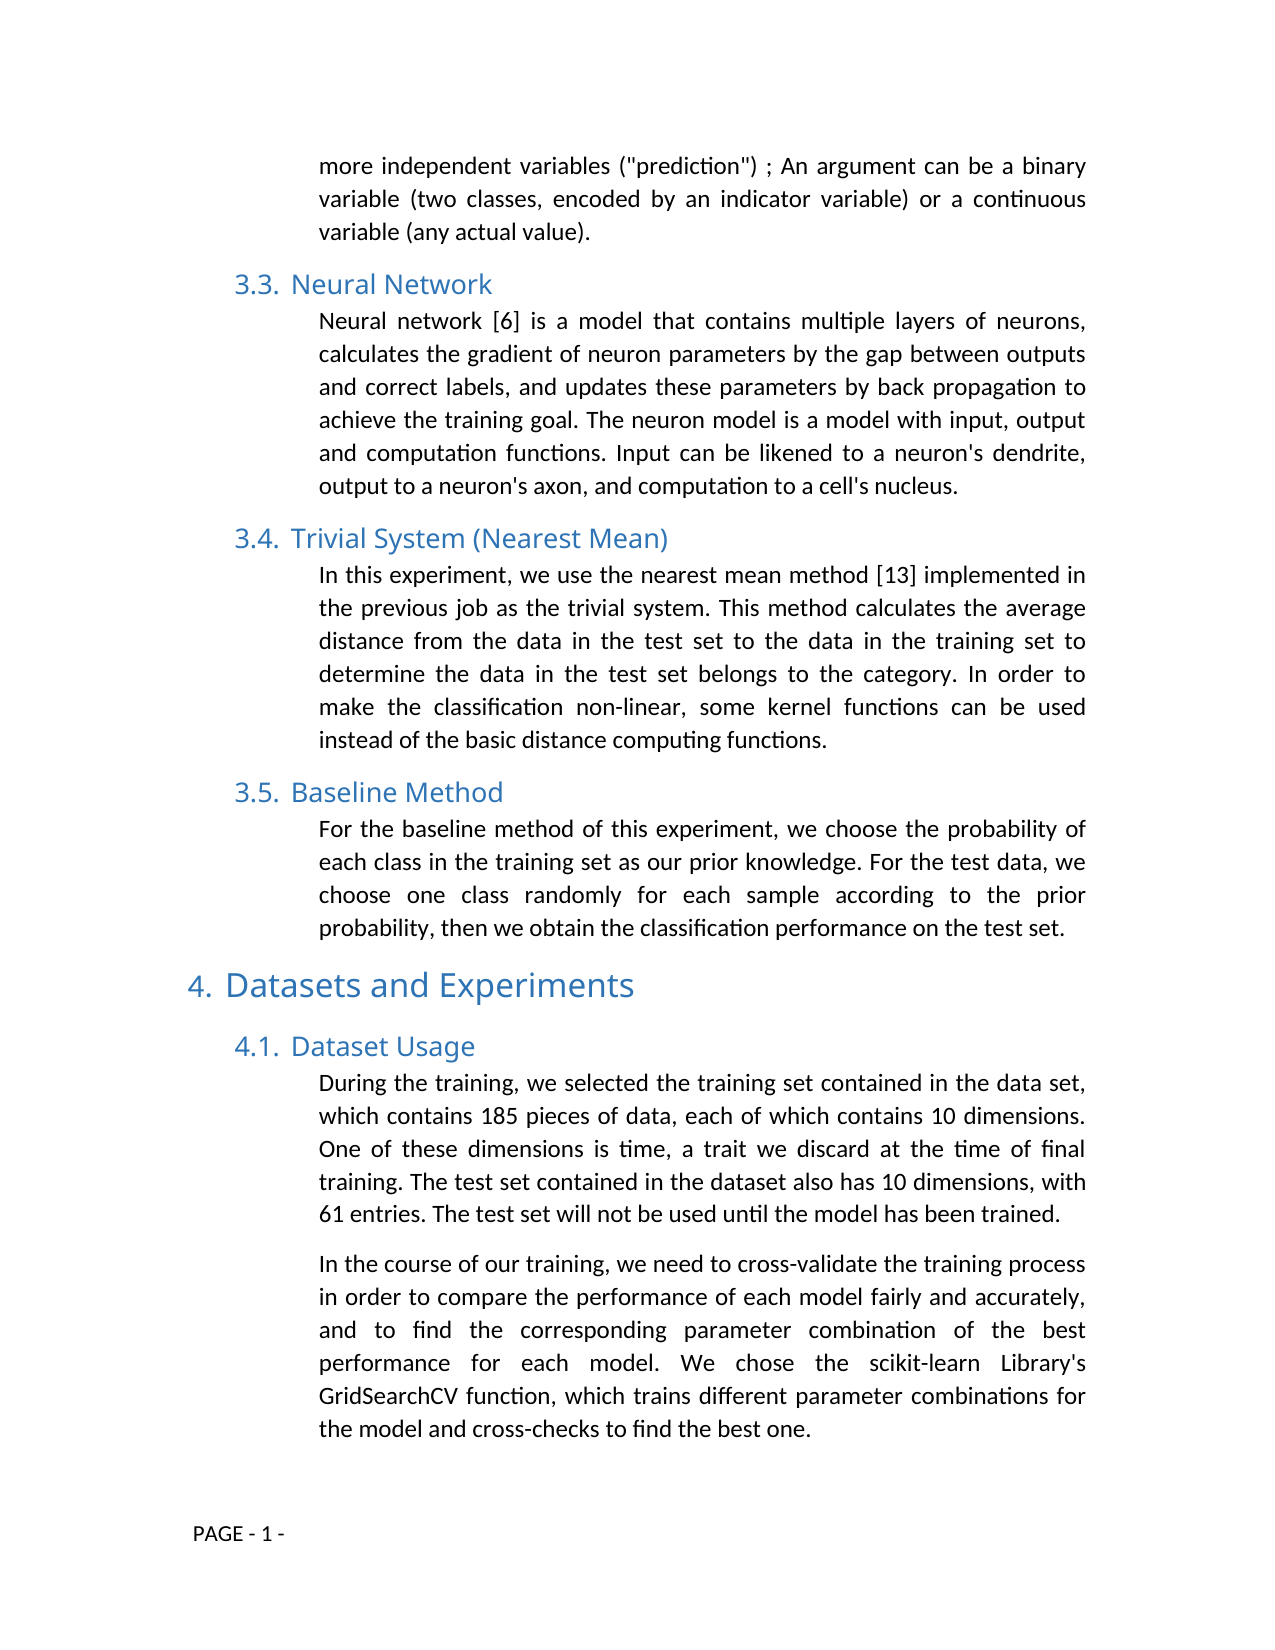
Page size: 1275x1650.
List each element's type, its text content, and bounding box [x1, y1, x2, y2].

text Neural network [6] is a model that contains multiple layers of neurons, calculates the gradient of neuron parameters by the gap between outputs and correct labels, and updates these parameters by back propagation to achieve the training goal. The neuron model is a model with input, output and computation functions. Input can be likened to a neuron's dendrite, output to a neuron's axon, and computation to a cell's nucleus. [319, 305, 1087, 500]
subtitle Neural Network [234, 265, 1087, 302]
list Datasets and Experiments [187, 961, 1087, 1007]
text In this experiment, we use the nearest mean method [13] implemented in the previous job as the trivial system. This method calculates the average distance from the data in the test set to the data in the training set to determine the data in the test set belongs to the category. In order to make the classification non-linear, some kernel functions can be used instead of the basic distance computing functions. [319, 559, 1087, 754]
subtitle Dataset Usage [234, 1027, 1087, 1064]
subtitle Trivial System (Nearest Mean) [234, 519, 1087, 556]
text In the course of our training, we need to cross-validate the training process in order to compare the performance of each model fairly and accurately, and to find the corresponding parameter combination of the best performance for each model. We chose the scikit-learn Library's GridSearchCV function, which trains different parameter combinations for the model and cross-checks to find the best one. [319, 1248, 1087, 1443]
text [319, 150, 1087, 246]
text During the training, we selected the training set contained in the data set, which contains 185 pieces of data, each of which contains 10 dimensions. One of these dimensions is time, a trait we discard at the time of final training. The test set contained in the dataset also has 10 dimensions, with 61 entries. The test set will not be used until the model has been trained. [319, 1067, 1087, 1229]
text For the baseline method of this experiment, we choose the probability of each class in the training set as our prior knowledge. For the test data, we choose one class randomly for each sample according to the prior probability, then we obtain the classification performance on the test set. [319, 813, 1087, 942]
subtitle Baseline Method [234, 773, 1087, 810]
